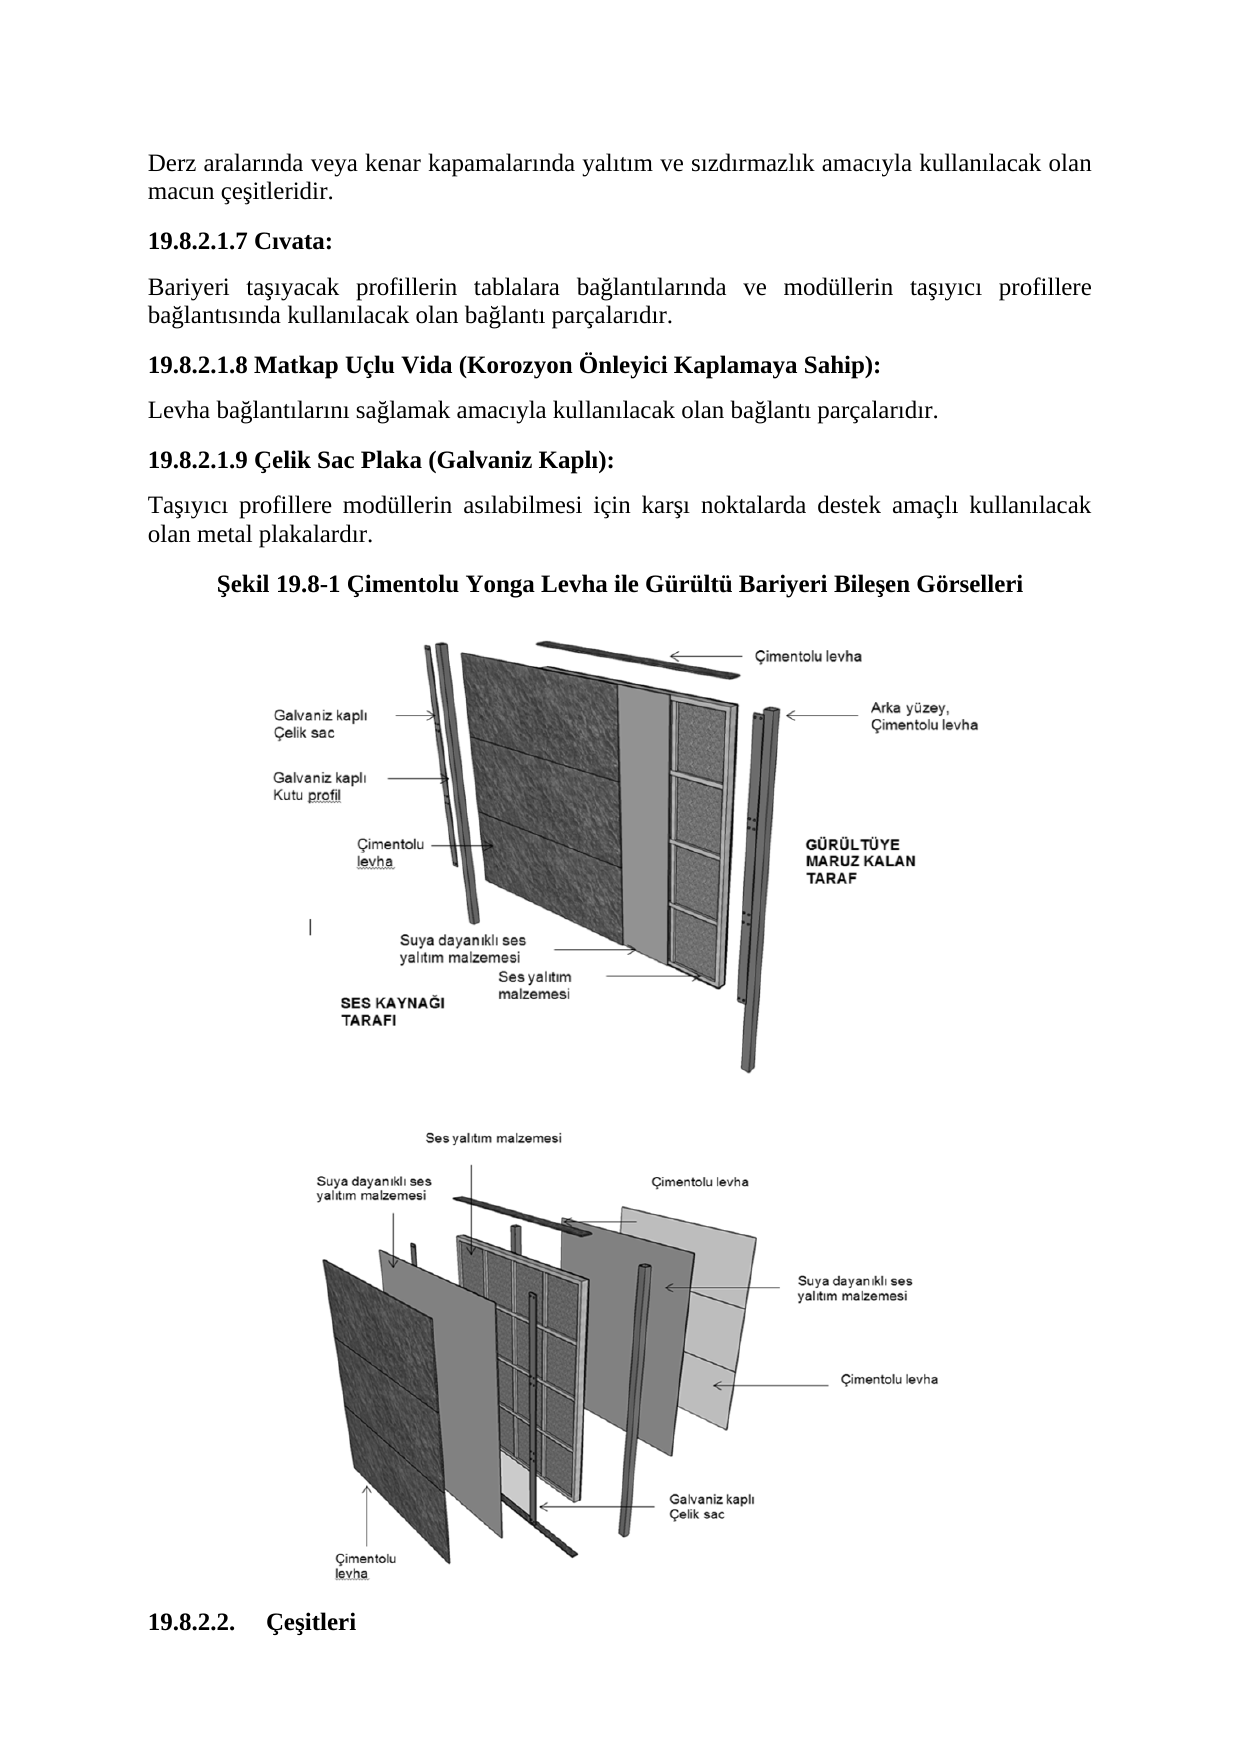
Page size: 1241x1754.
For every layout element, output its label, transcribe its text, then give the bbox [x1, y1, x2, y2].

subtitle 19.8.2.1.7 Cıvata: [148, 226, 1092, 255]
text Derz aralarında veya kenar kapamalarında yalıtım ve sızdırmazlık amacıyla kullanılacak olan macun çeşitleridir. [148, 148, 1092, 205]
text Bariyeri taşıyacak profillerin tablalara bağlantılarında ve modüllerin taşıyıcı profillere bağlantısında kullanılacak olan bağlantı parçalarıdır. [148, 272, 1092, 329]
subtitle 19.8.2.1.8 Matkap Uçlu Vida (Korozyon Önleyici Kaplamaya Sahip): [148, 350, 1092, 379]
subtitle 19.8.2.1.9 Çelik Sac Plaka (Galvaniz Kaplı): [148, 445, 1092, 474]
picture [253, 618, 987, 1083]
text Levha bağlantılarını sağlamak amacıyla kullanılacak olan bağlantı parçalarıdır. [148, 395, 1092, 424]
picture [288, 1128, 952, 1587]
text Şekil 19.8-1 Çimentolu Yonga Levha ile Gürültü Bariyeri Bileşen Görselleri [148, 569, 1092, 598]
subtitle Çeşitleri [148, 1607, 1092, 1636]
text Taşıyıcı profillere modüllerin asılabilmesi için karşı noktalarda destek amaçlı kullanılacak olan metal plakalardır. [148, 491, 1092, 548]
